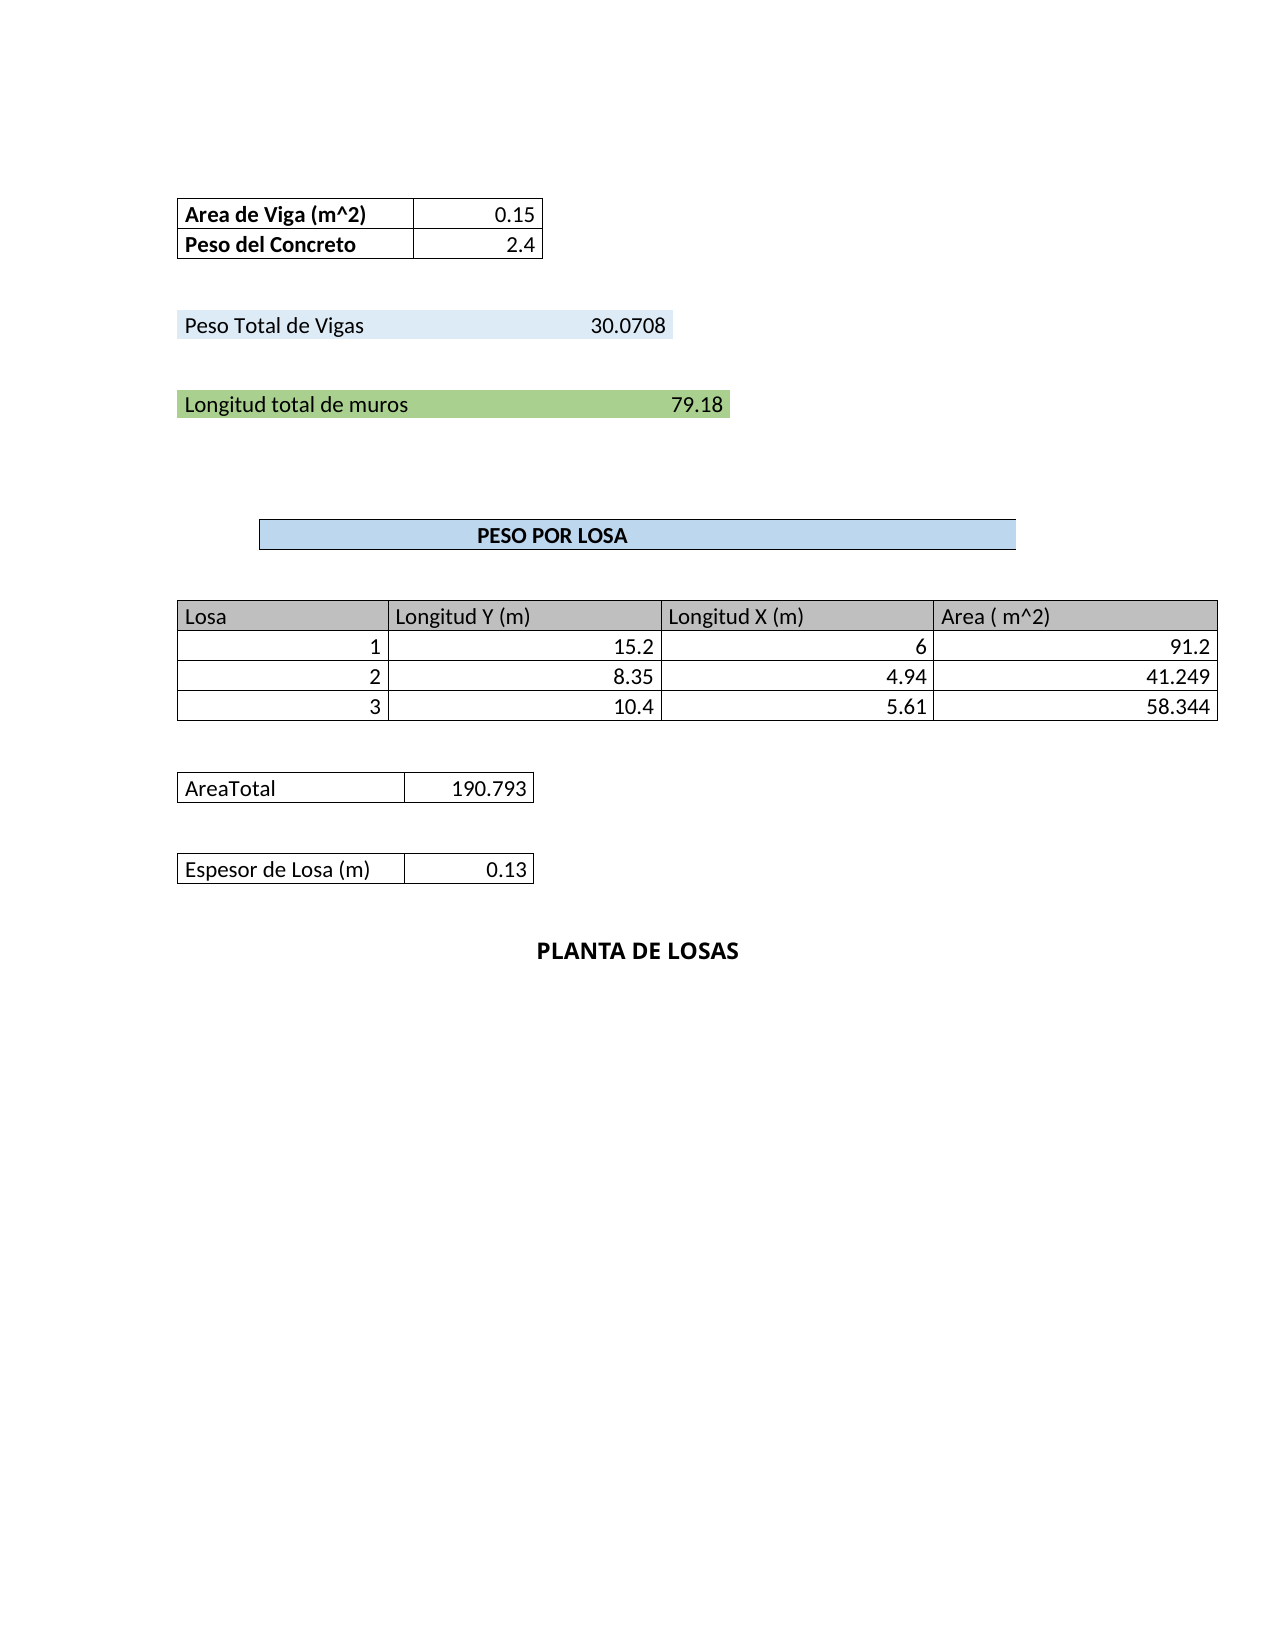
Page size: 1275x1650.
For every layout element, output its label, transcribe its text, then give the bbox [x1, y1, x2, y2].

table_header 0.15 [414, 199, 542, 228]
table_cell 1 [178, 631, 388, 660]
table_header 0.13 [405, 854, 533, 883]
table_header 30.0708 [544, 310, 673, 339]
table_header Area de Viga (m^2) [178, 199, 413, 228]
table_header 190.793 [405, 773, 533, 802]
table_cell 6 [662, 631, 933, 660]
table_cell 41.249 [934, 661, 1217, 690]
table_cell Peso del Concreto [178, 229, 413, 258]
table_header [260, 520, 470, 549]
table_cell 10.4 [389, 691, 661, 720]
table_cell 2 [178, 661, 388, 690]
table_header Longitud X (m) [662, 601, 933, 630]
table_cell 15.2 [389, 631, 661, 660]
table_cell 3 [178, 691, 388, 720]
table_cell 91.2 [934, 631, 1217, 660]
table_header Longitud total de muros [177, 390, 534, 418]
table_header Peso Total de Vigas [177, 310, 544, 339]
table_cell 2.4 [414, 229, 542, 258]
table_header Longitud Y (m) [389, 601, 661, 630]
table_header PESO POR LOSA [470, 520, 743, 549]
table_header Losa [178, 601, 388, 630]
table_header 79.18 [534, 390, 730, 418]
table_header [743, 520, 1016, 549]
table_header AreaTotal [178, 773, 404, 802]
table_cell 5.61 [662, 691, 933, 720]
table_header Area ( m^2) [934, 601, 1217, 630]
table_cell 4.94 [662, 661, 933, 690]
text PLANTA DE LOSAS [177, 934, 1098, 966]
table_cell 8.35 [389, 661, 661, 690]
table_header Espesor de Losa (m) [178, 854, 404, 883]
table_cell 58.344 [934, 691, 1217, 720]
